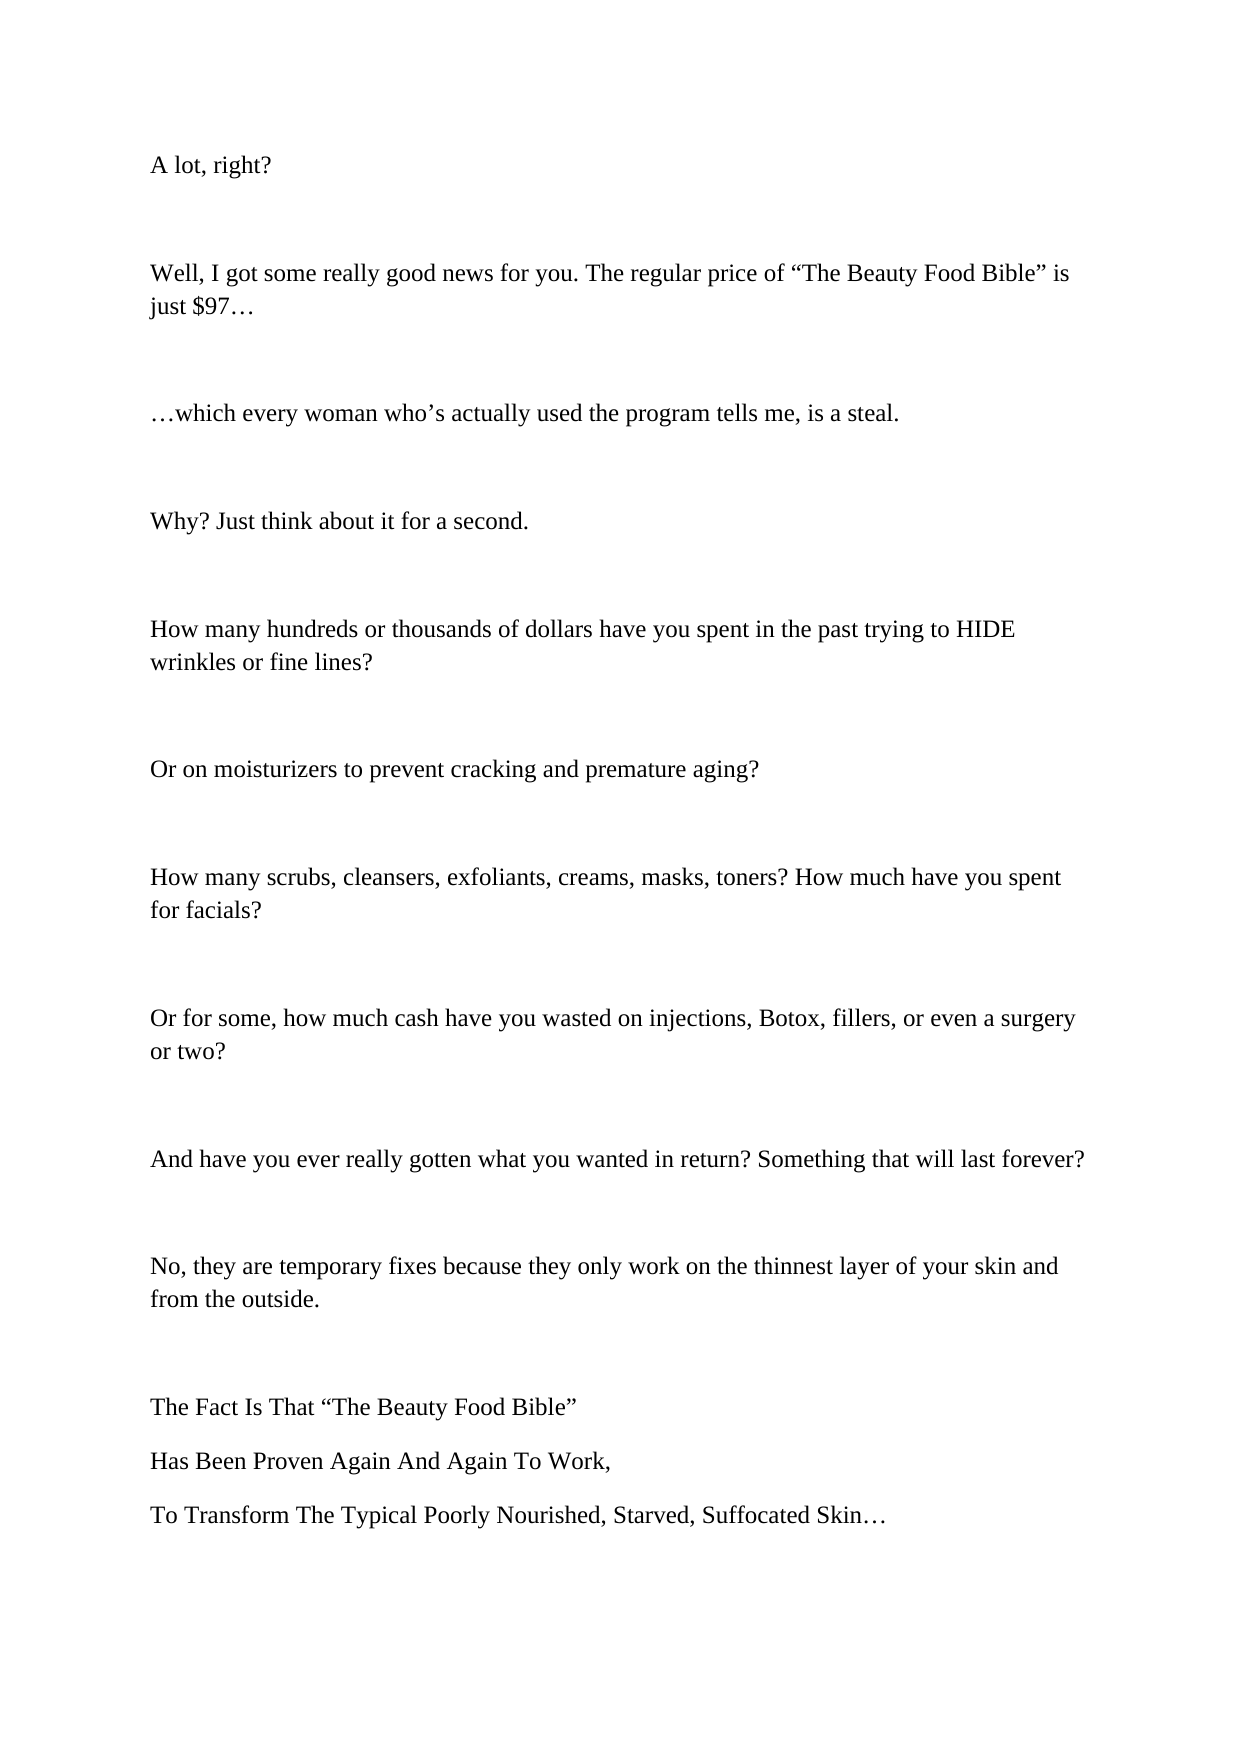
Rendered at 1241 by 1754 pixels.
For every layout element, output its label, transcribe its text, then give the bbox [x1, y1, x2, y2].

text And have you ever really gotten what you wanted in return? Something that will last forever? [150, 1144, 1090, 1172]
text To Transform The Typical Poorly Nourished, Starved, Suffocated Skin… [150, 1500, 1090, 1529]
text No, they are temporary fixes because they only work on the thinnest layer of your skin and from the outside. [150, 1251, 1090, 1313]
text …which every woman who’s actually used the program tells me, is a steal. [150, 398, 1090, 427]
text Well, I got some really good news for you. The regular price of “The Beauty Food Bible” is just $97… [150, 258, 1090, 319]
text How many scrubs, cleansers, exfoliants, creams, masks, toners? How much have you spent for facials? [150, 862, 1090, 924]
text The Fact Is That “The Beauty Food Bible” [150, 1392, 1090, 1421]
text How many hundreds or thousands of dollars have you spent in the past trying to HIDE wrinkles or fine lines? [150, 614, 1090, 676]
text Why? Just think about it for a second. [150, 506, 1090, 535]
text Has Been Proven Again And Again To Work, [150, 1446, 1090, 1475]
text Or for some, how much cash have you wasted on injections, Botox, fillers, or even a surgery or two? [150, 1003, 1090, 1065]
text A lot, right? [150, 150, 1090, 179]
text Or on moisturizers to prevent cracking and premature aging? [150, 754, 1090, 783]
